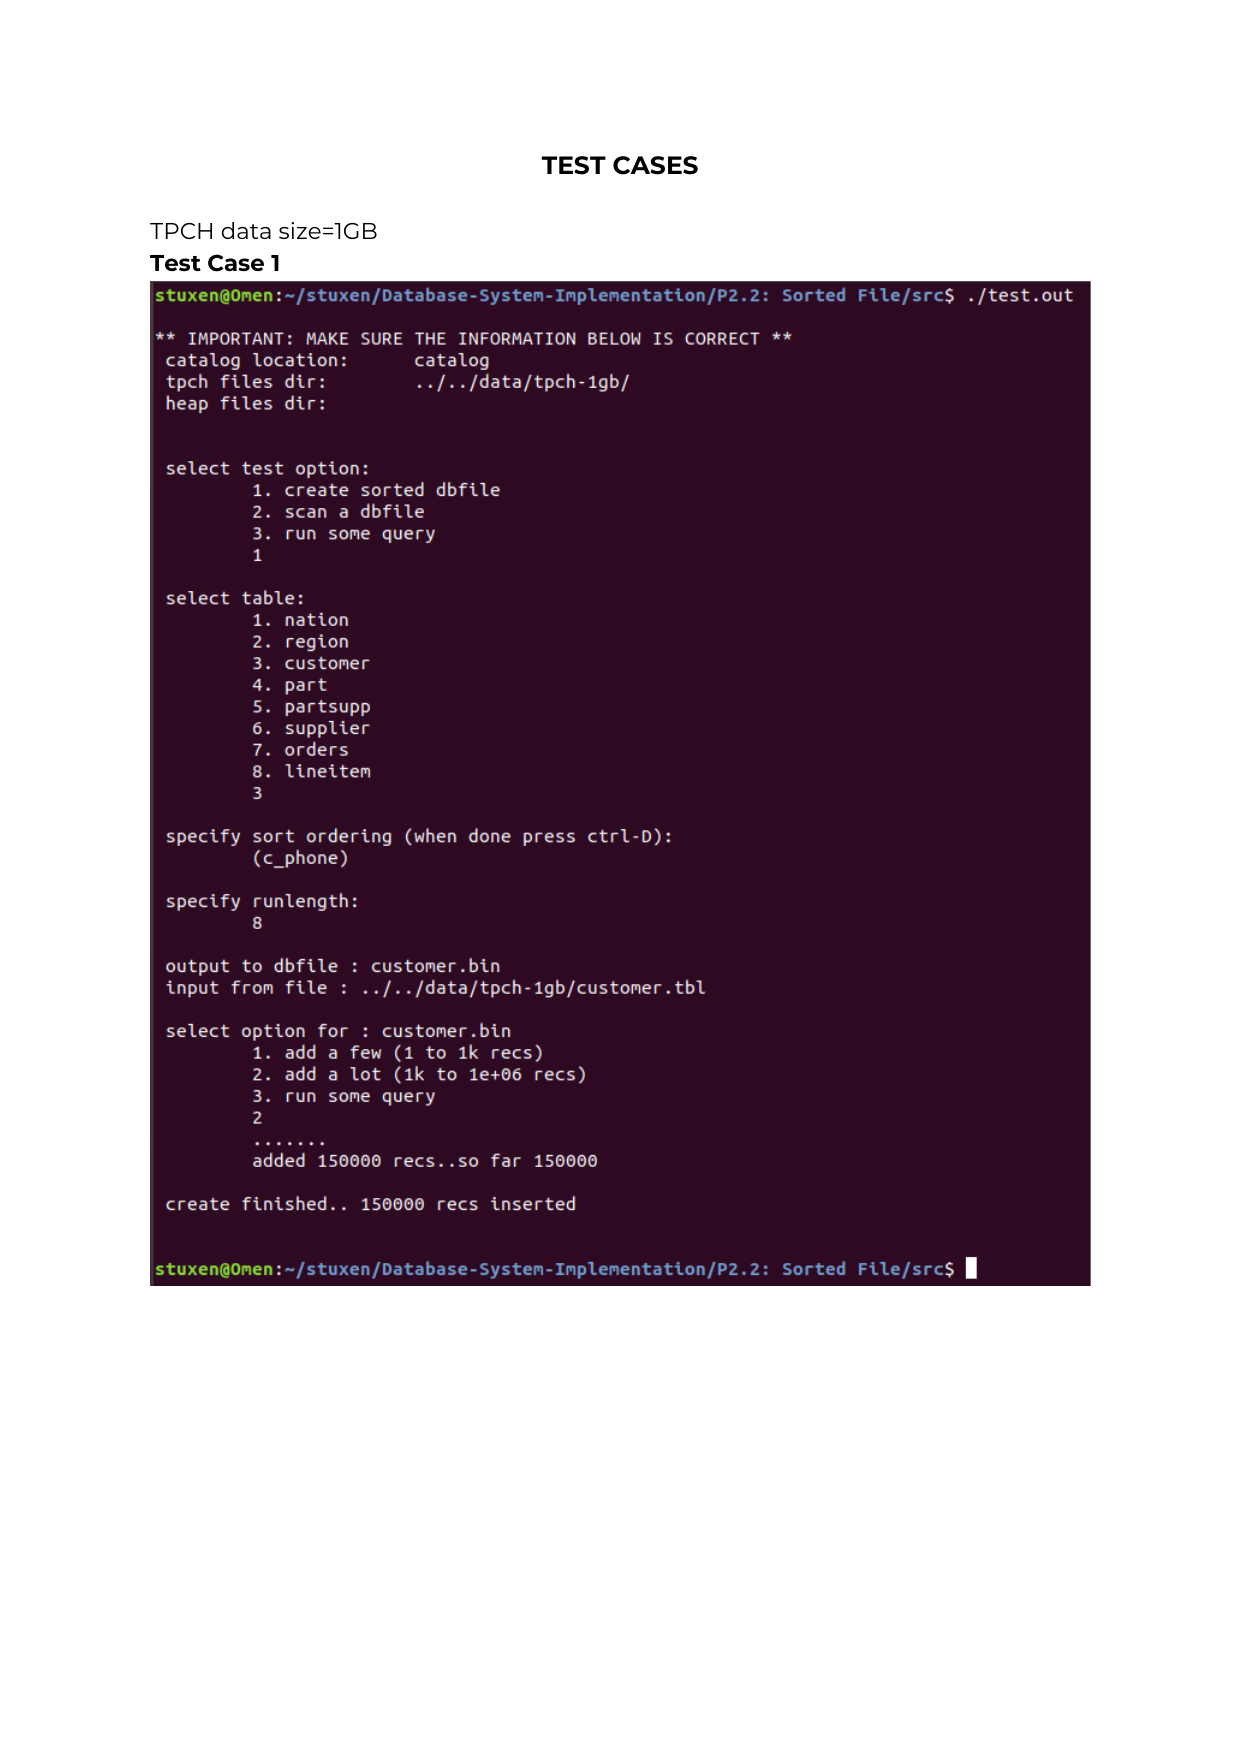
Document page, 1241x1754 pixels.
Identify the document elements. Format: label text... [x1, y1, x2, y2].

subtitle TEST CASES [150, 150, 1090, 181]
subtitle Test Case 1 [150, 249, 1090, 277]
picture [150, 281, 1091, 1286]
text TPCH data size=1GB [150, 217, 1090, 245]
